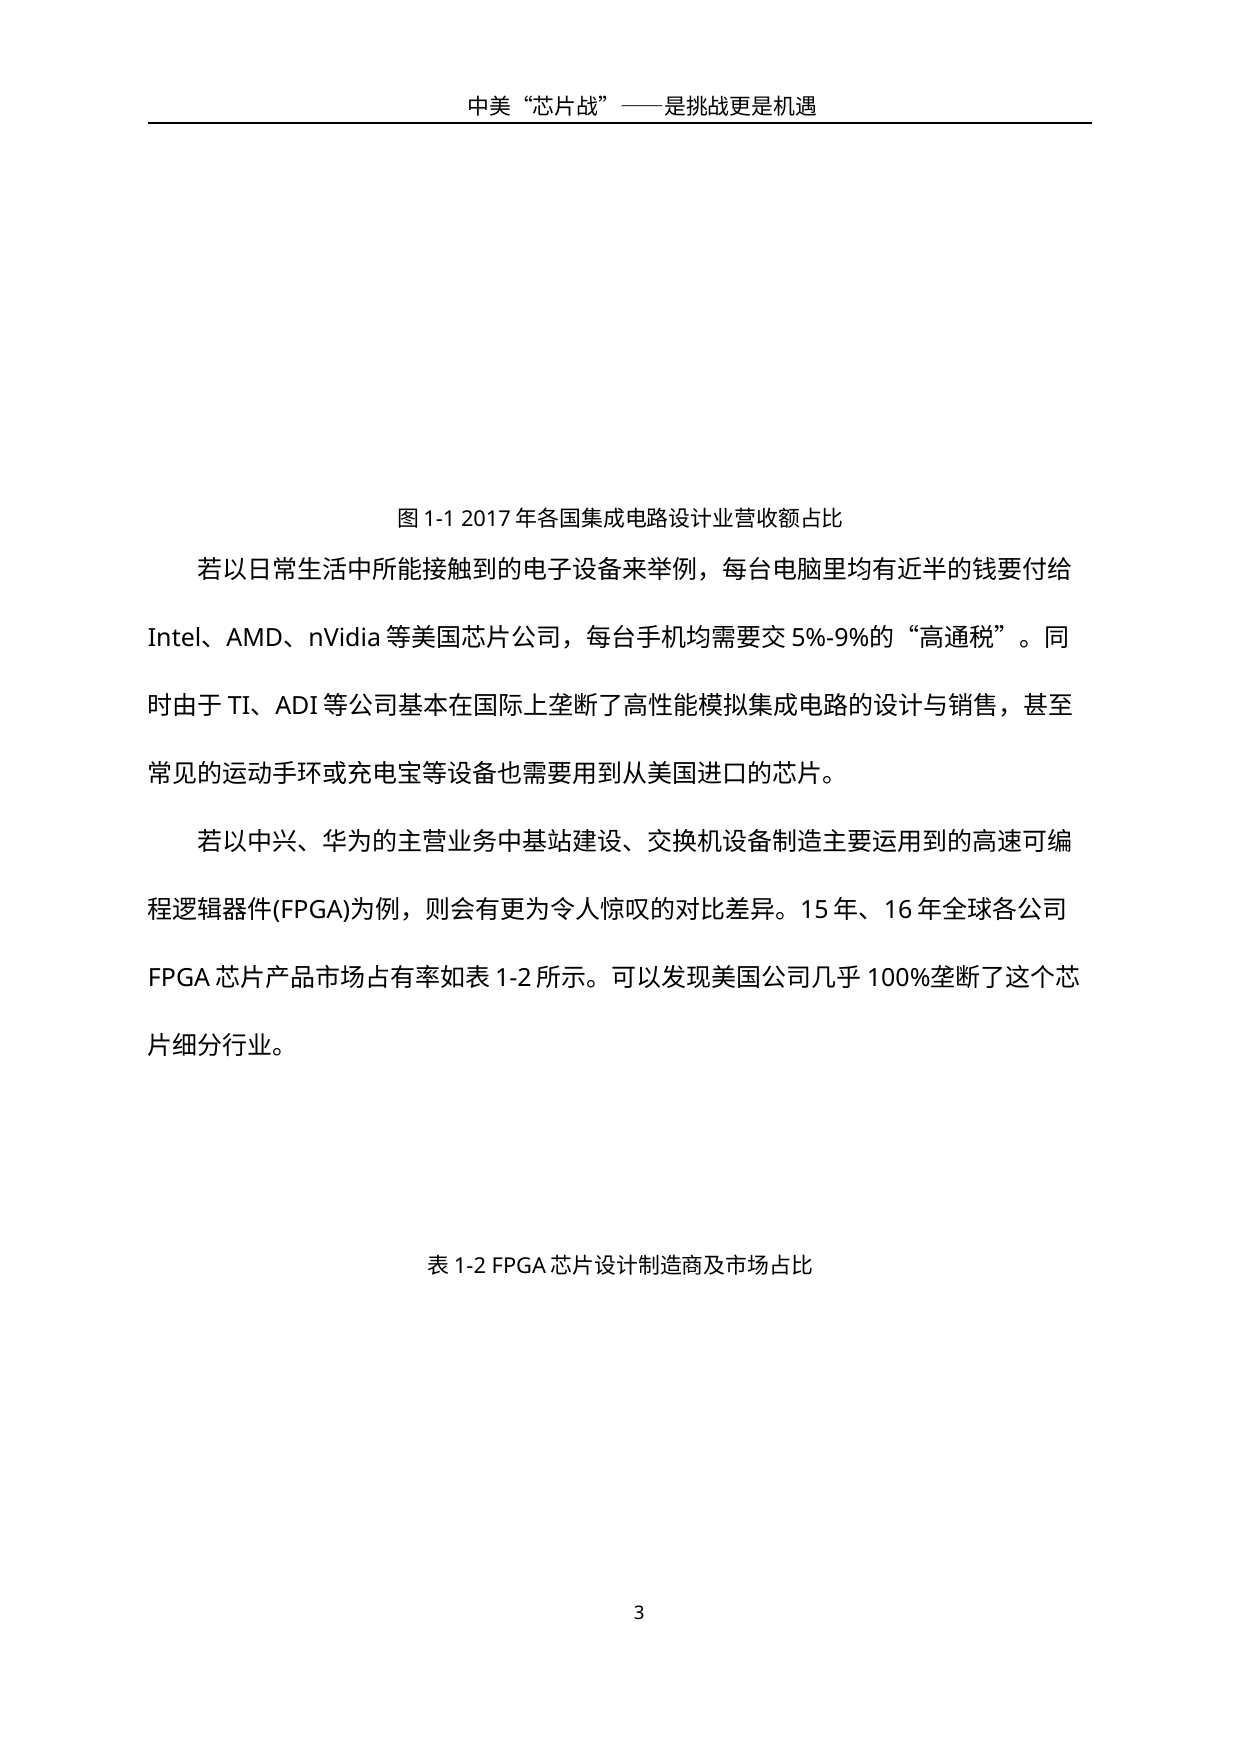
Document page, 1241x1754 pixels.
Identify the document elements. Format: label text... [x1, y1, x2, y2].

text 表1-2 FPGA芯片设计制造商及市场占比 [148, 1247, 1092, 1281]
text 若以中兴、华为的主营业务中基站建设、交换机设备制造主要运用到的高速可编程逻辑器件(FPGA)为例，则会有更为令人惊叹的对比差异。15年、16年全球各公司FPGA芯片产品市场占有率如表1-2所示。可以发现美国公司几乎100%垄断了这个芯片细分行业。 [148, 806, 1092, 1077]
text 图1-1 2017年各国集成电路设计业营收额占比 [148, 500, 1092, 534]
text 若以日常生活中所能接触到的电子设备来举例，每台电脑里均有近半的钱要付给Intel、AMD、nVidia等美国芯片公司，每台手机均需要交5%-9%的“高通税”。同时由于TI、ADI等公司基本在国际上垄断了高性能模拟集成电路的设计与销售，甚至常见的运动手环或充电宝等设备也需要用到从美国进口的芯片。 [148, 534, 1092, 806]
